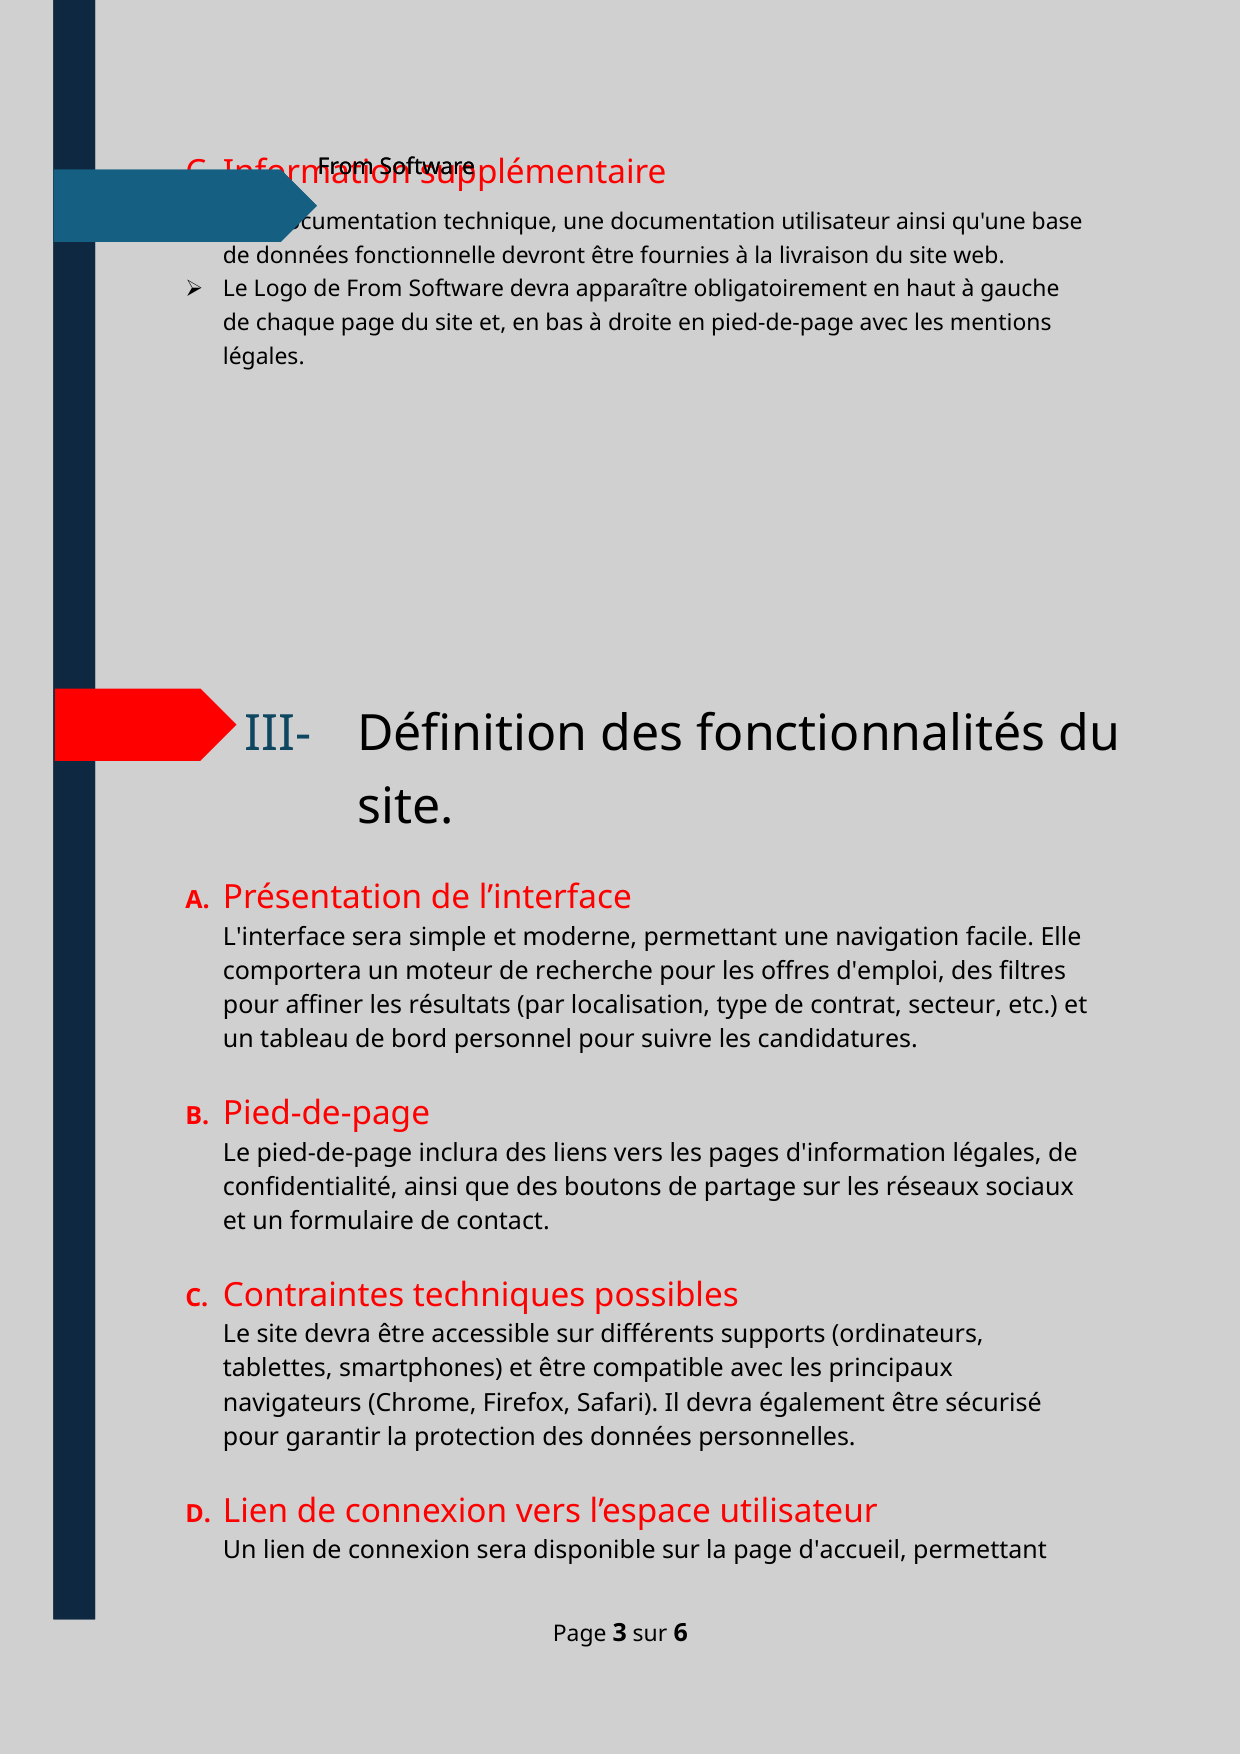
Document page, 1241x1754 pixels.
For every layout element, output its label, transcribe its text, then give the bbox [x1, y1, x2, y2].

list Pied-de-page Le pied-de-page inclura des liens vers les pages d'information légales, de confidentialité, ainsi que des boutons de partage sur les réseaux sociaux et un formulaire de contact. [185, 1089, 1093, 1237]
list Une documentation technique, une documentation utilisateur ainsi qu'une base de données fonctionnelle devront être fournies à la livraison du site web. [185, 205, 1093, 270]
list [185, 1486, 1093, 1566]
list Le Logo de From Software devra apparaître obligatoirement en haut à gauche de chaque page du site et, en bas à droite en pied-de-page avec les mentions légales. [185, 272, 1093, 371]
list Présentation de l’interface L'interface sera simple et moderne, permettant une navigation facile. Elle comportera un moteur de recherche pour les offres d'emploi, des filtres pour affiner les résultats (par localisation, type de contrat, secteur, etc.) et un tableau de bord personnel pour suivre les candidatures. [185, 873, 1093, 1055]
list Contraintes techniques possibles Le site devra être accessible sur différents supports (ordinateurs, tablettes, smartphones) et être compatible avec les principaux navigateurs (Chrome, Firefox, Safari). Il devra également être sécurisé pour garantir la protection des données personnelles. [185, 1271, 1093, 1452]
list Définition des fonctionnalités du site. [244, 697, 1122, 839]
subtitle Information supplémentaire [185, 148, 1093, 193]
